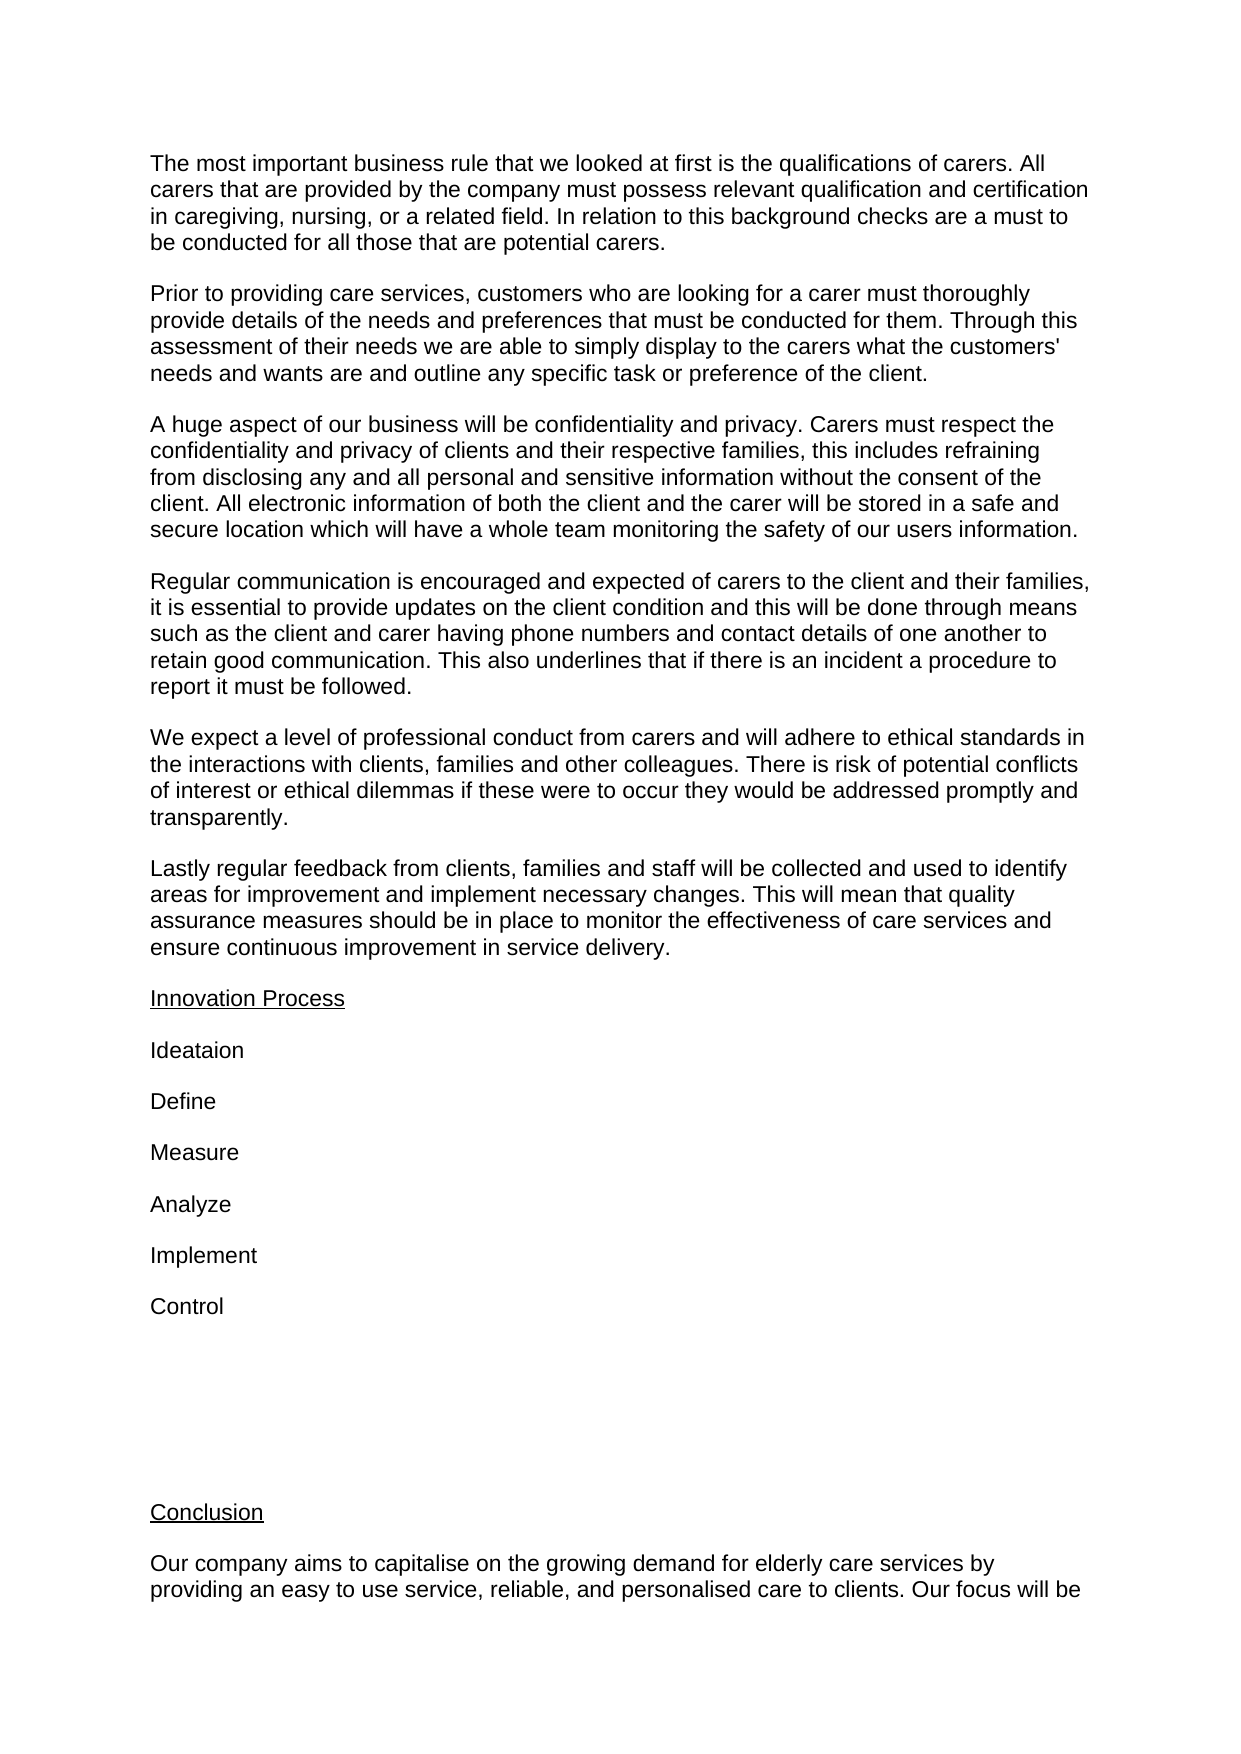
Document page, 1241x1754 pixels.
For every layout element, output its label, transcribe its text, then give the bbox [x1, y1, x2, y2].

text Lastly regular feedback from clients, families and staff will be collected and used to identify areas for improvement and implement necessary changes. This will mean that quality assurance measures should be in place to monitor the effectiveness of care services and ensure continuous improvement in service delivery. [150, 855, 1090, 960]
text Control [150, 1293, 1090, 1320]
text Define [150, 1088, 1090, 1114]
text Regular communication is encouraged and expected of carers to the client and their families, it is essential to provide updates on the client condition and this will be done through means such as the client and carer having phone numbers and contact details of one another to retain good communication. This also underlines that if there is an incident a procedure to report it must be followed. [150, 568, 1090, 699]
text Ideataion [150, 1037, 1090, 1063]
text Measure [150, 1139, 1090, 1166]
text The most important business rule that we looked at first is the qualifications of carers. All carers that are provided by the company must possess relevant qualification and certification in caregiving, nursing, or a related field. In relation to this background checks are a must to be conducted for all those that are potential carers. [150, 150, 1090, 255]
text Prior to providing care services, customers who are looking for a carer must thoroughly provide details of the needs and preferences that must be conducted for them. Through this assessment of their needs we are able to simply display to the carers what the customers' needs and wants are and outline any specific task or preference of the client. [150, 280, 1090, 386]
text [150, 1550, 1090, 1603]
text A huge aspect of our business will be confidentiality and privacy. Carers must respect the confidentiality and privacy of clients and their respective families, this includes refraining from disclosing any and all personal and sensitive information without the consent of the client. All electronic information of both the client and the carer will be stored in a safe and secure location which will have a whole team monitoring the safety of our users information. [150, 411, 1090, 543]
text Analyze [150, 1191, 1090, 1217]
text Conclusion [150, 1499, 1090, 1525]
text We expect a level of professional conduct from carers and will adhere to ethical standards in the interactions with clients, families and other colleagues. There is risk of potential conflicts of interest or ethical dilemmas if these were to occur they would be addressed promptly and transparently. [150, 724, 1090, 830]
text Innovation Process [150, 985, 1090, 1012]
text Implement [150, 1242, 1090, 1268]
